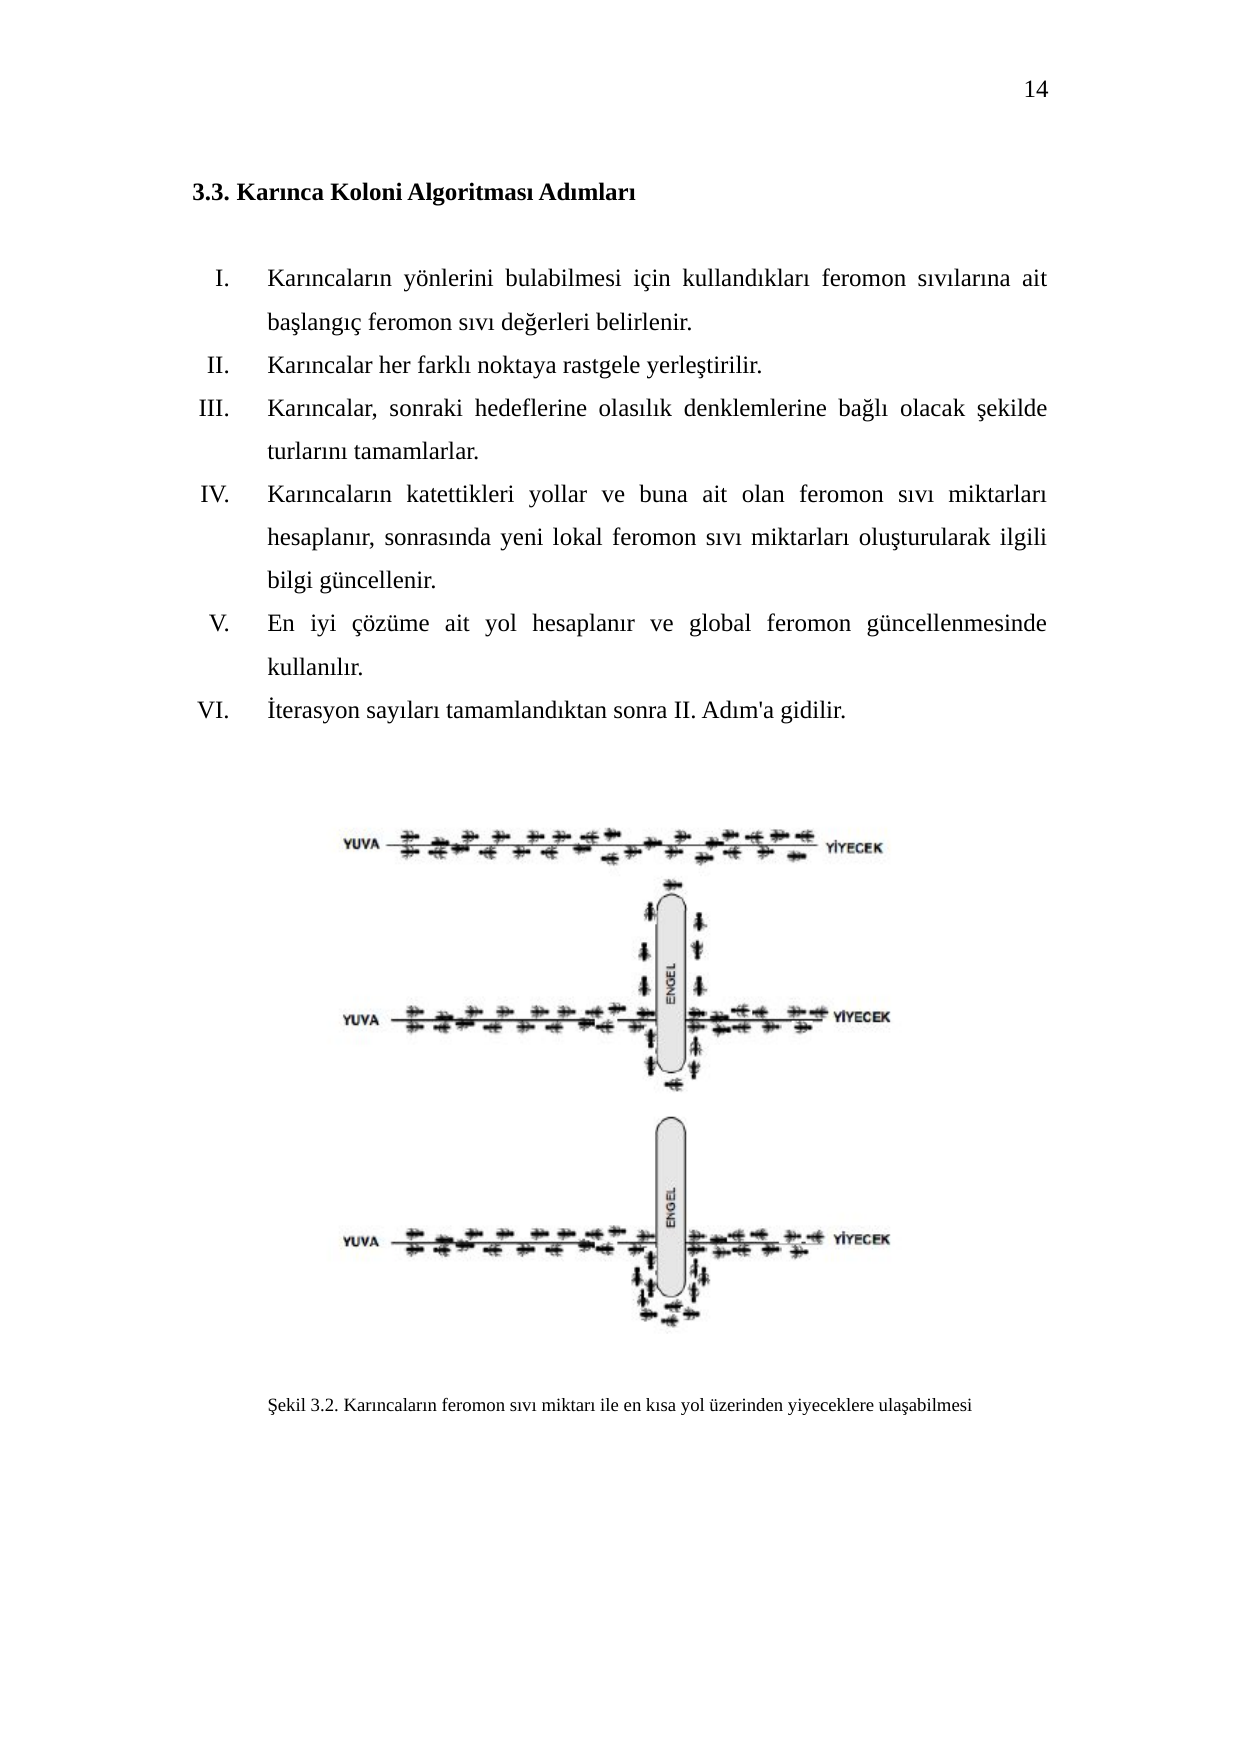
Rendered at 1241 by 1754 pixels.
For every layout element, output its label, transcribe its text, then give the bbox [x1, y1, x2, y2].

list Karıncalar, sonraki hedeflerine olasılık denklemlerine bağlı olacak şekilde turlarını tamamlarlar. [229, 393, 1048, 465]
picture [103, 781, 1125, 1361]
list Karıncaların yönlerini bulabilmesi için kullandıkları feromon sıvılarına ait başlangıç feromon sıvı değerleri belirlenir. [229, 263, 1048, 335]
list İterasyon sayıları tamamlandıktan sonra II. Adım'a gidilir. [229, 695, 1048, 723]
list Karıncaların katettikleri yollar ve buna ait olan feromon sıvı miktarları hesaplanır, sonrasında yeni lokal feromon sıvı miktarları oluşturularak ilgili bilgi güncellenir. [229, 479, 1048, 594]
list En iyi çözüme ait yol hesaplanır ve global feromon güncellenmesinde kullanılır. [229, 608, 1048, 680]
text Karınca Koloni Algoritması Adımları [192, 177, 1048, 206]
list Karıncalar her farklı noktaya rastgele yerleştirilir. [229, 350, 1048, 378]
